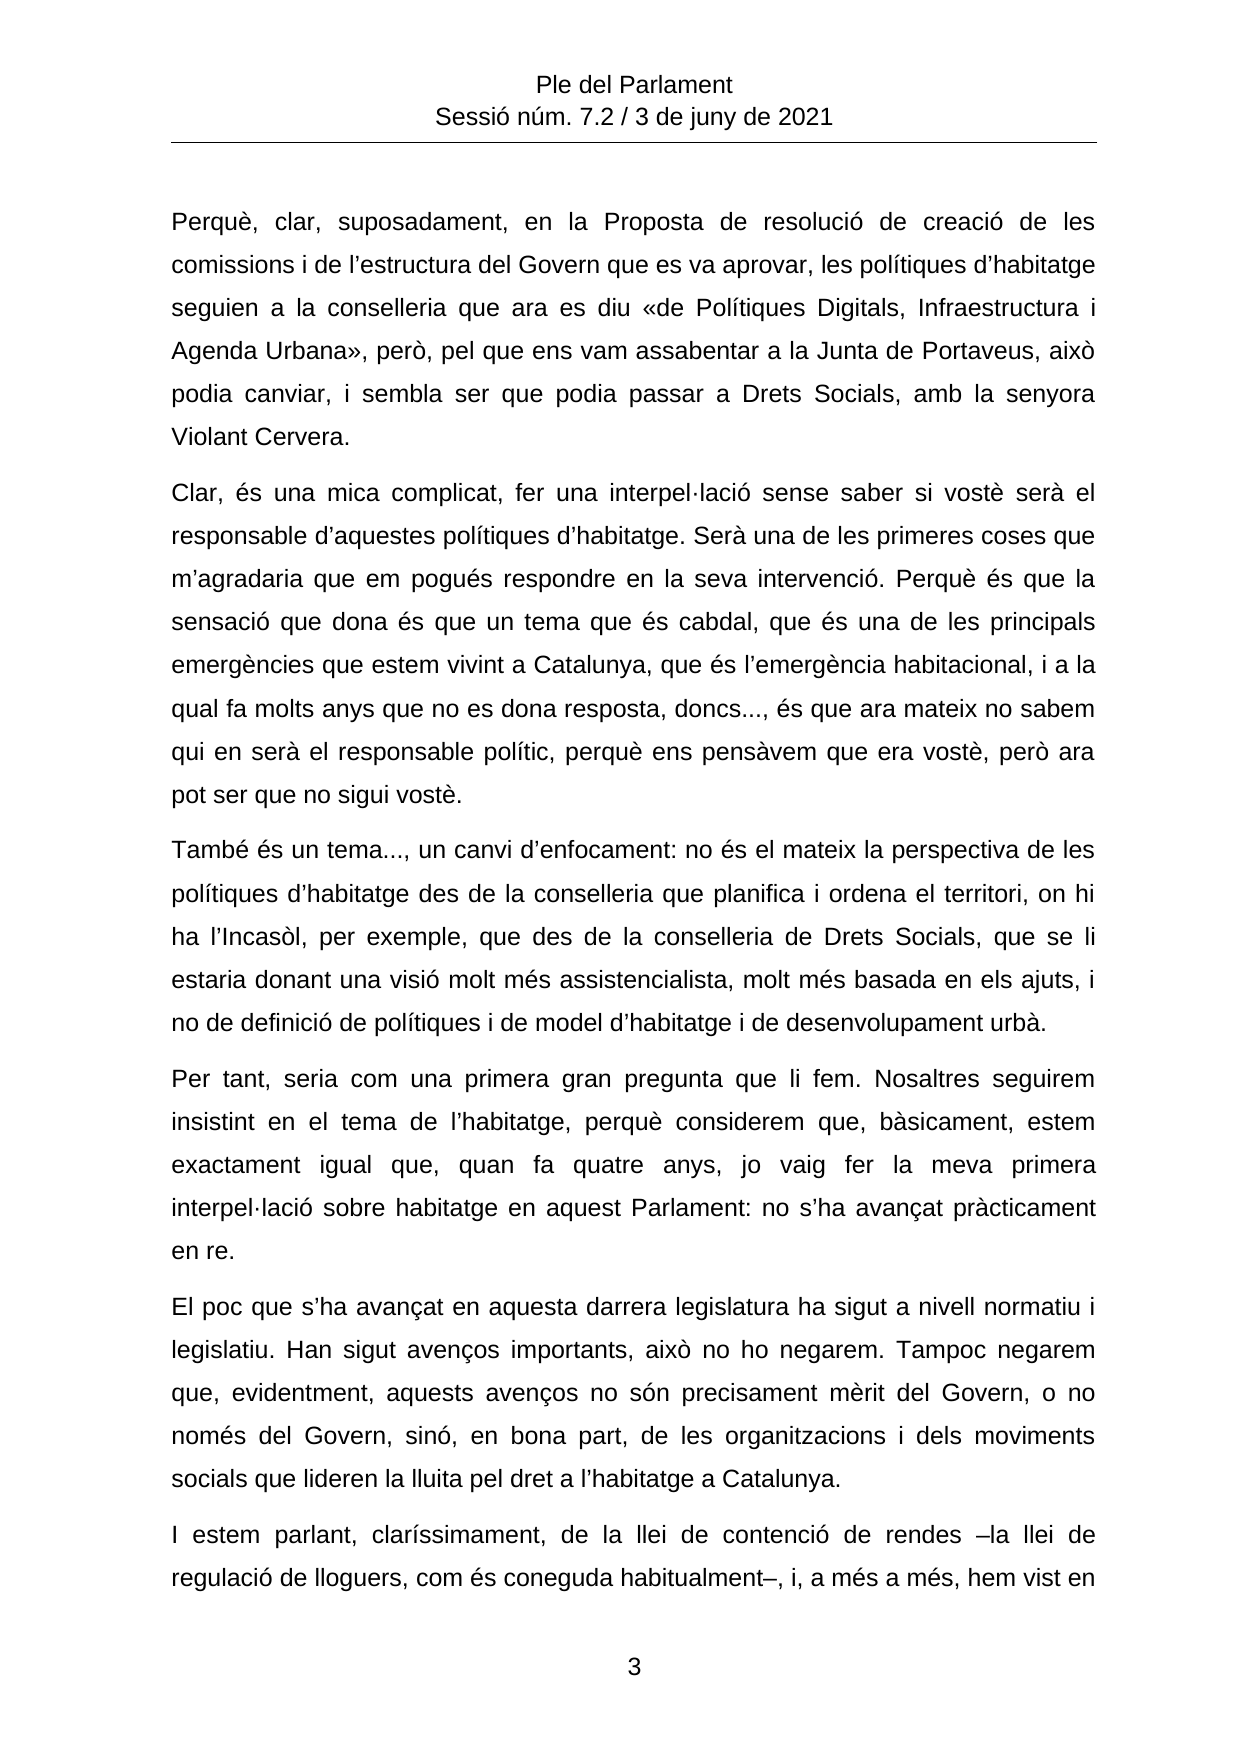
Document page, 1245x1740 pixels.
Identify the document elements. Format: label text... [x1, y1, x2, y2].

text Per tant, seria com una primera gran pregunta que li fem. Nosaltres seguirem insistint en el tema de l’habitatge, perquè considerem que, bàsicament, estem exactament igual que, quan fa quatre anys, jo vaig fer la meva primera interpel·lació sobre habitatge en aquest Parlament: no s’ha avançat pràcticament en re. [171, 1064, 1097, 1265]
text Clar, és una mica complicat, fer una interpel·lació sense saber si vostè serà el responsable d’aquestes polítiques d’habitatge. Serà una de les primeres coses que m’agradaria que em pogués respondre en la seva intervenció. Perquè és que la sensació que dona és que un tema que és cabdal, que és una de les principals emergències que estem vivint a Catalunya, que és l’emergència habitacional, i a la qual fa molts anys que no es dona resposta, doncs..., és que ara mateix no sabem qui en serà el responsable polític, perquè ens pensàvem que era vostè, però ara pot ser que no sigui vostè. [171, 478, 1097, 809]
text El poc que s’ha avançat en aquesta darrera legislatura ha sigut a nivell normatiu i legislatiu. Han sigut avenços importants, això no ho negarem. Tampoc negarem que, evidentment, aquests avenços no són precisament mèrit del Govern, o no només del Govern, sinó, en bona part, de les organitzacions i dels moviments socials que lideren la lluita pel dret a l’habitatge a Catalunya. [171, 1292, 1097, 1493]
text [171, 1520, 1097, 1592]
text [171, 207, 1097, 451]
text També és un tema..., un canvi d’enfocament: no és el mateix la perspectiva de les polítiques d’habitatge des de la conselleria que planifica i ordena el territori, on hi ha l’Incasòl, per exemple, que des de la conselleria de Drets Socials, que se li estaria donant una visió molt més assistencialista, molt més basada en els ajuts, i no de definició de polítiques i de model d’habitatge i de desenvolupament urbà. [171, 836, 1097, 1037]
